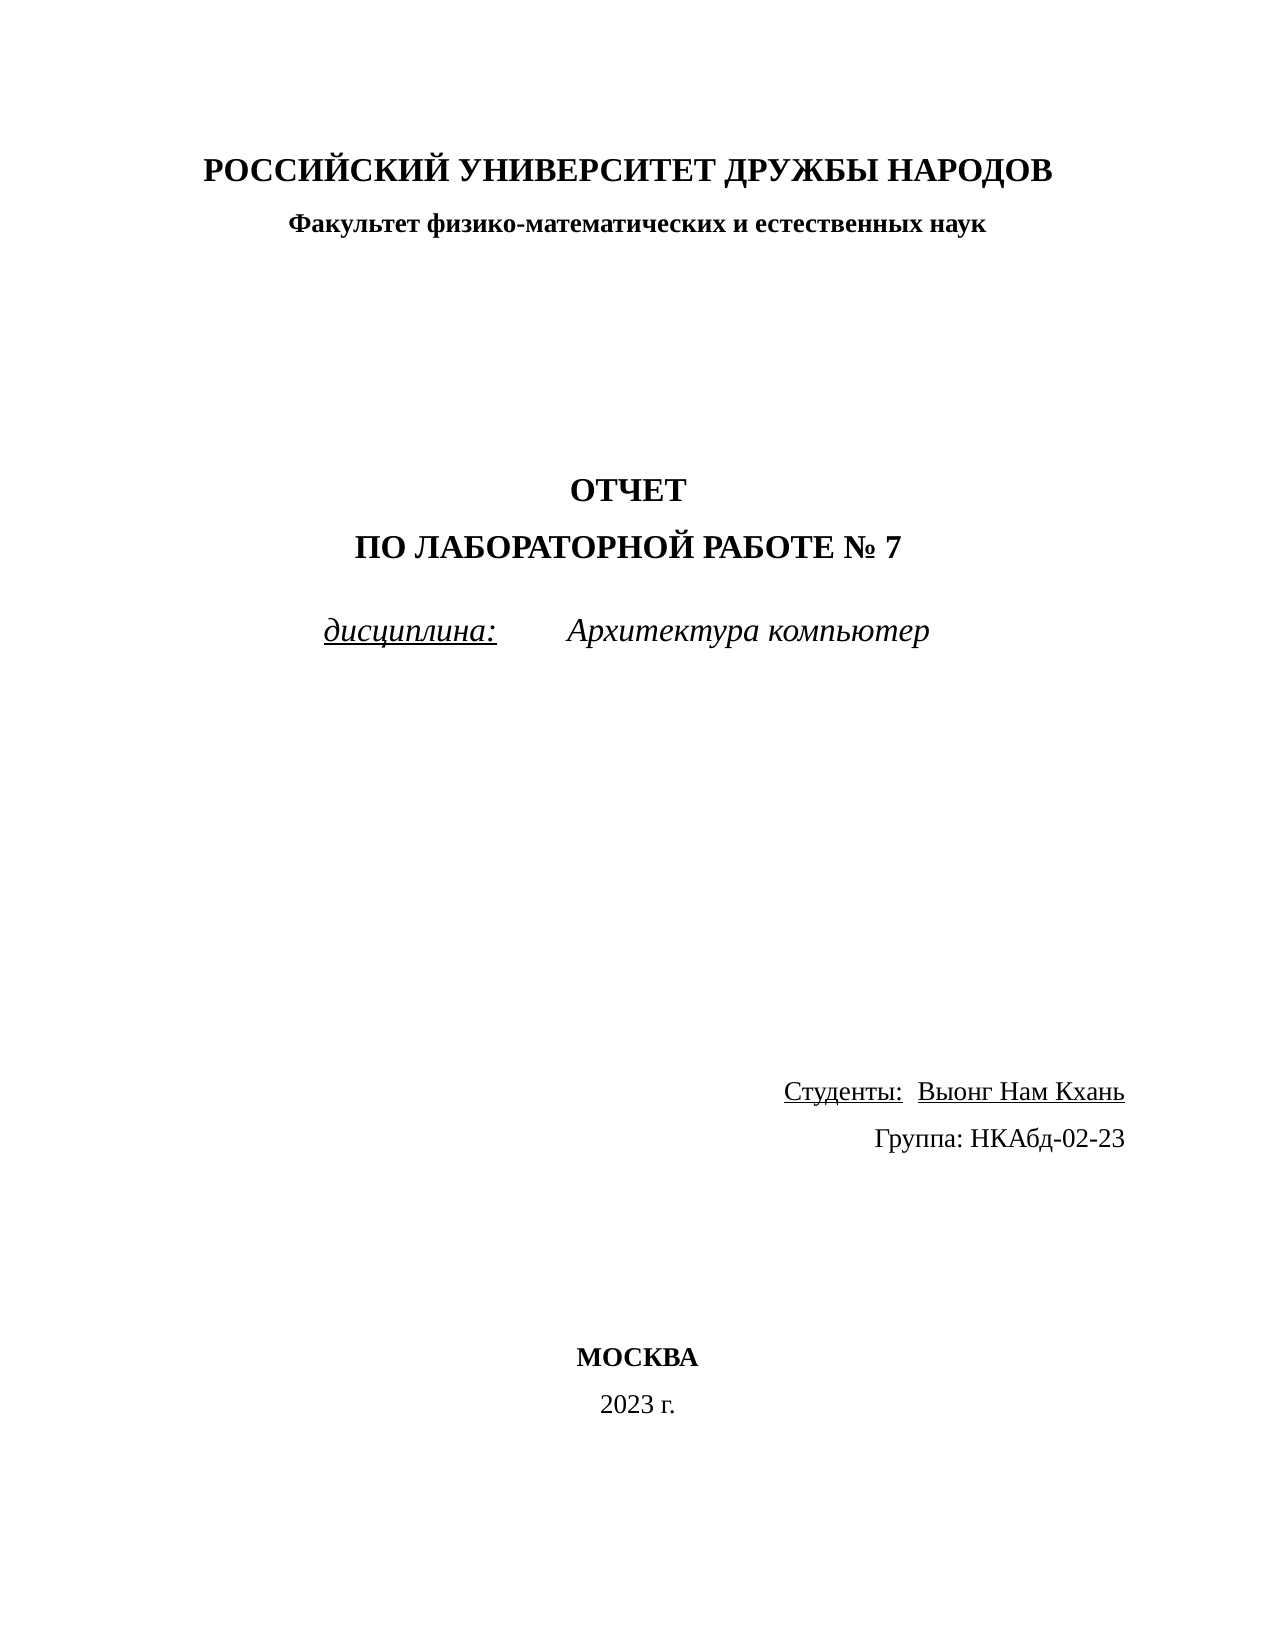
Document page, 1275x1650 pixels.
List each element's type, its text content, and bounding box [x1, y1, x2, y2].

text Студенты: Выонг Нам Кхань [150, 1073, 1125, 1106]
text ОТЧЕТ [131, 470, 1125, 508]
text 2023 г. [150, 1388, 1125, 1419]
text РОССИЙСКИЙ УНИВЕРСИТЕТ ДРУЖБЫ НАРОДОВ [131, 150, 1125, 188]
text дисциплина: Архитектура компьютер [131, 610, 1125, 648]
text МОСКВА [150, 1341, 1125, 1372]
text Группа: НКАбд-02-23 [150, 1122, 1125, 1153]
text Факультет физико-математических и естественных наук [150, 207, 1125, 239]
text по лабораторной работе № 7 [131, 527, 1125, 566]
